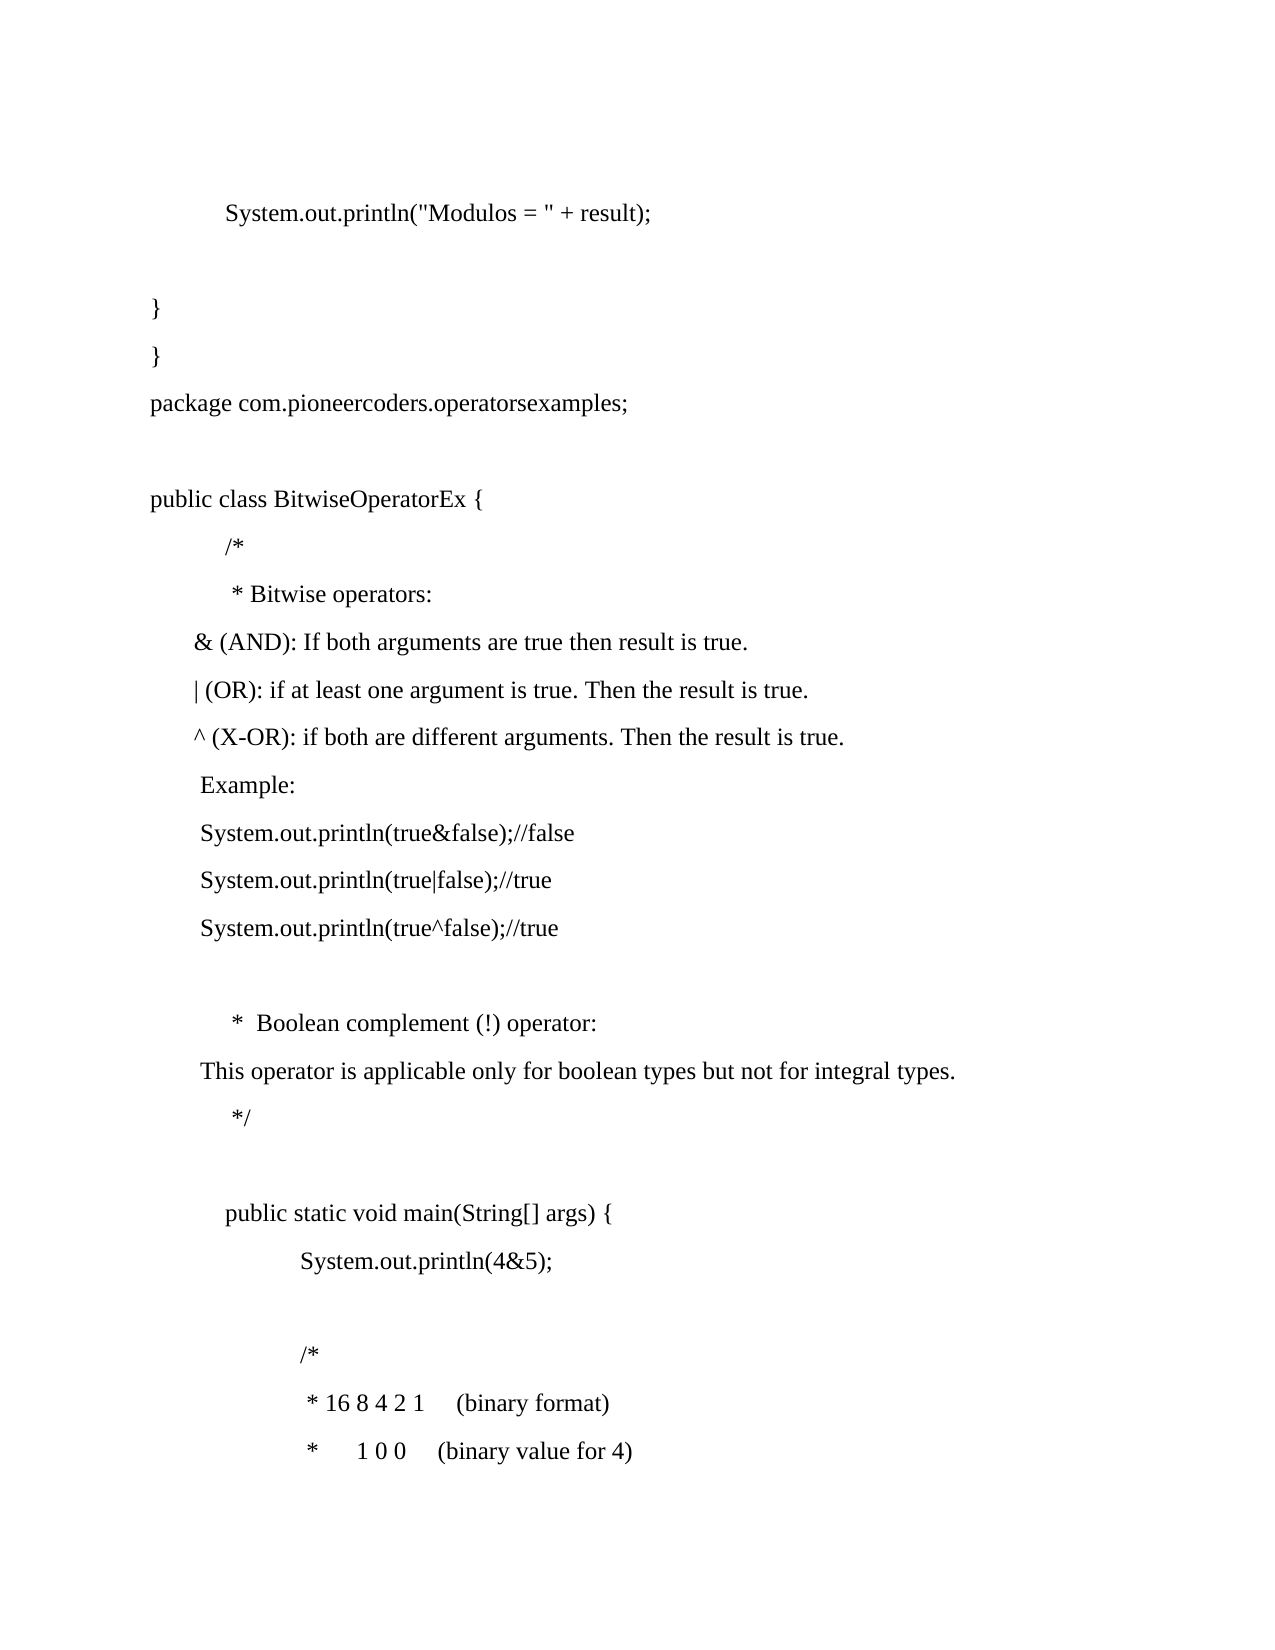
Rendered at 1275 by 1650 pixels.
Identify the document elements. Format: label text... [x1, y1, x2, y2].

text System.out.println(true|false);//true [150, 866, 1125, 894]
text /* [150, 532, 1125, 560]
text | (OR): if at least one argument is true. Then the result is true. [150, 675, 1125, 703]
text * 1 0 0 (binary value for 4) [150, 1436, 1125, 1465]
text */ [150, 1103, 1125, 1132]
text This operator is applicable only for boolean types but not for integral types. [150, 1056, 1125, 1084]
text public class BitwiseOperatorEx { [150, 484, 1125, 513]
text System.out.println("Modulos = " + result); [150, 198, 1125, 226]
text ^ (X-OR): if both are different arguments. Then the result is true. [150, 722, 1125, 751]
text package com.pioneercoders.operatorsexamples; [150, 388, 1125, 417]
text public static void main(String[] args) { [150, 1198, 1125, 1227]
text * 16 8 4 2 1 (binary format) [150, 1388, 1125, 1417]
text System.out.println(true^false);//true [150, 913, 1125, 942]
text * Bitwise operators: [150, 579, 1125, 608]
text System.out.println(true&false);//false [150, 818, 1125, 847]
text System.out.println(4&5); [150, 1246, 1125, 1274]
text & (AND): If both arguments are true then result is true. [150, 627, 1125, 656]
text } [150, 293, 1125, 322]
text Example: [150, 770, 1125, 799]
text * Boolean complement (!) operator: [150, 1008, 1125, 1037]
text /* [150, 1341, 1125, 1369]
text } [150, 341, 1125, 369]
